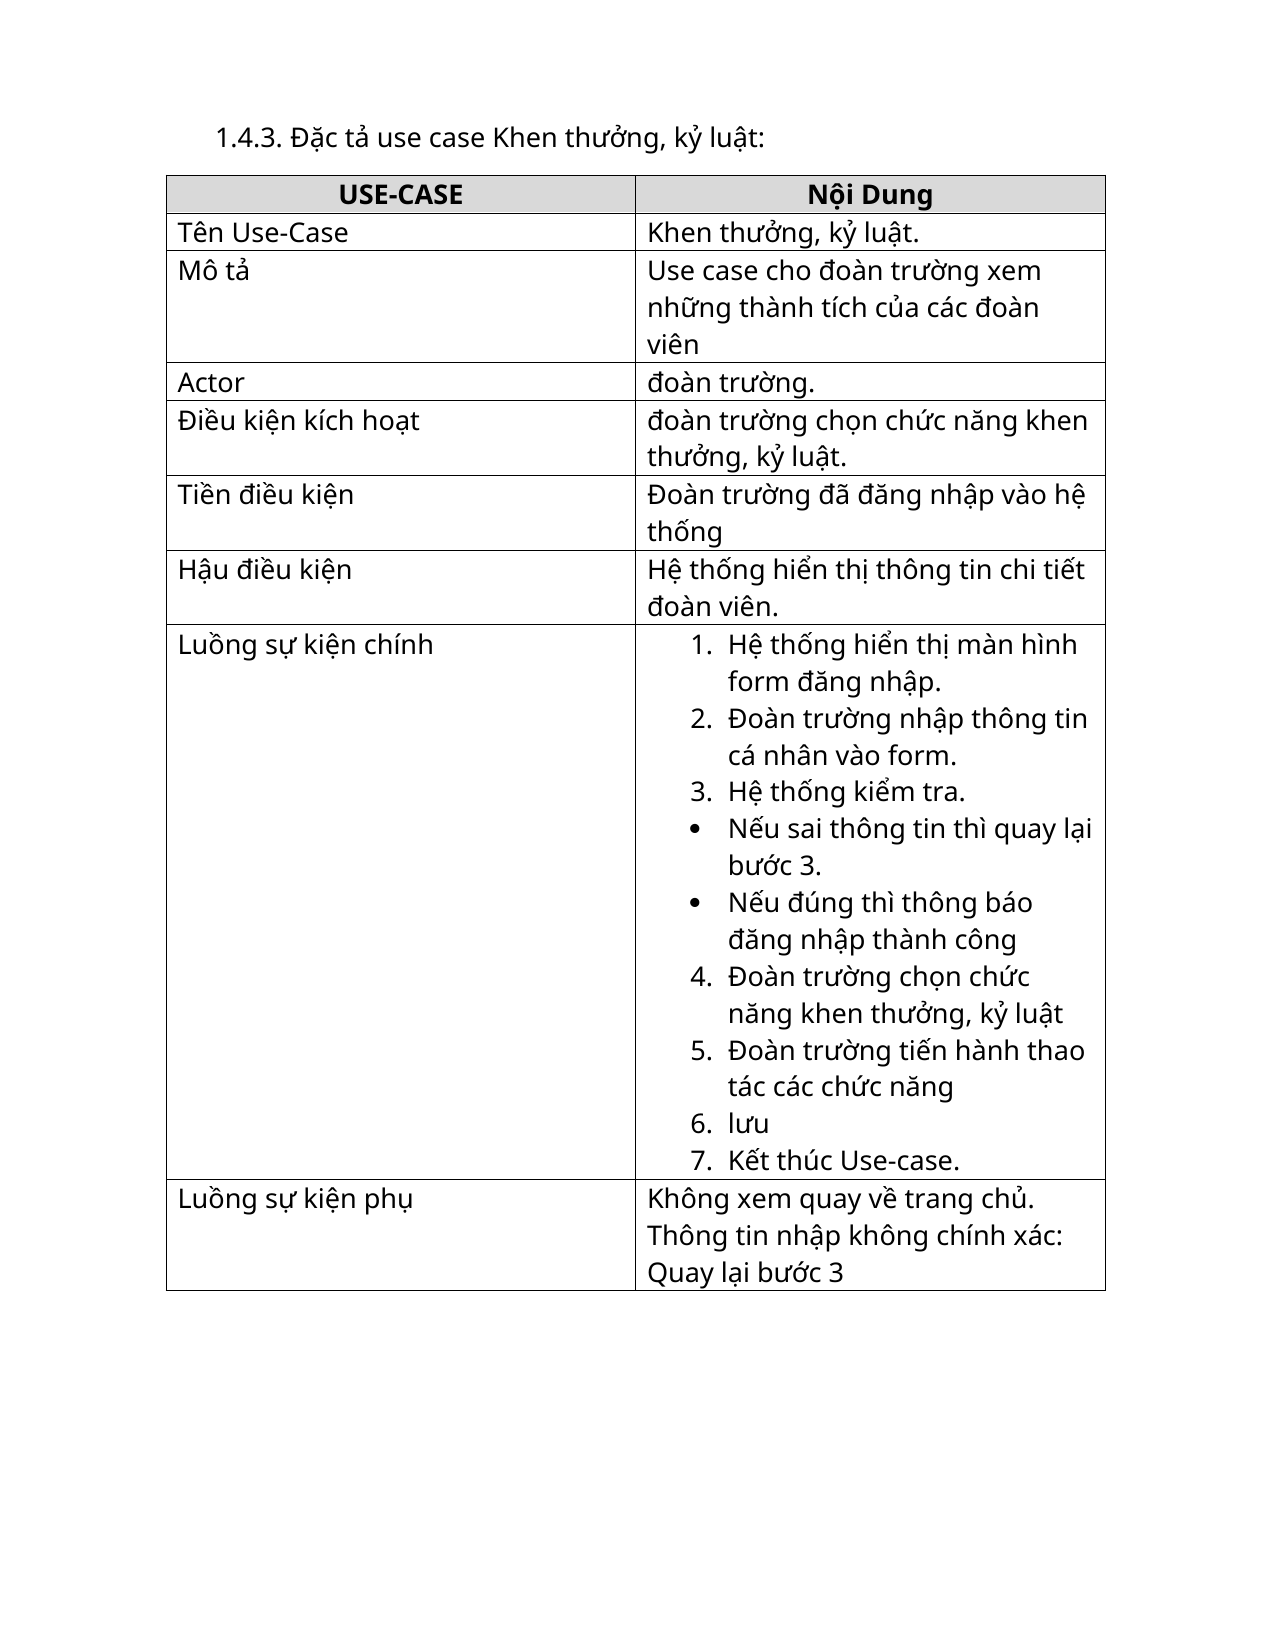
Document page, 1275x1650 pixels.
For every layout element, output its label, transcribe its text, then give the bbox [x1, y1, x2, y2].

table_cell Điều kiện kích hoạt [167, 401, 635, 475]
list Đặc tả use case Khen thưởng, kỷ luật: [215, 118, 1157, 155]
table_cell đoàn trường. [636, 363, 1105, 400]
table_cell Mô tả [167, 251, 635, 362]
table_cell Hệ thống hiển thị màn hình form đăng nhập. Đoàn trường nhập thông tin cá nhân vào form. Hệ thống kiểm tra. Nếu sai thông tin thì quay lại bước 3. Nếu đúng thì thông báo đăng nhập thành công Đoàn trường chọn chức năng khen thưởng, kỷ luật Đoàn trường tiến hành thao tác các chức năng lưu Kết thúc Use-case. [636, 625, 1105, 1178]
table_cell Không xem quay về trang chủ. Thông tin nhập không chính xác: Quay lại bước 3 [636, 1180, 1105, 1290]
table_header USE-CASE [167, 176, 635, 212]
table_cell Luồng sự kiện chính [167, 625, 635, 1178]
table_cell Hậu điều kiện [167, 551, 635, 624]
table_cell Hệ thống hiển thị thông tin chi tiết đoàn viên. [636, 551, 1105, 624]
table_cell Đoàn trường đã đăng nhập vào hệ thống [636, 476, 1105, 549]
table_cell Actor [167, 363, 635, 400]
table_cell Use case cho đoàn trường xem những thành tích của các đoàn viên [636, 251, 1105, 362]
table_cell Khen thưởng, kỷ luật. [636, 214, 1105, 250]
table_cell Tiền điều kiện [167, 476, 635, 549]
table_header Nội Dung [636, 176, 1105, 212]
table_cell Luồng sự kiện phụ [167, 1180, 635, 1290]
table_cell đoàn trường chọn chức năng khen thưởng, kỷ luật. [636, 401, 1105, 475]
table_cell Tên Use-Case [167, 214, 635, 250]
